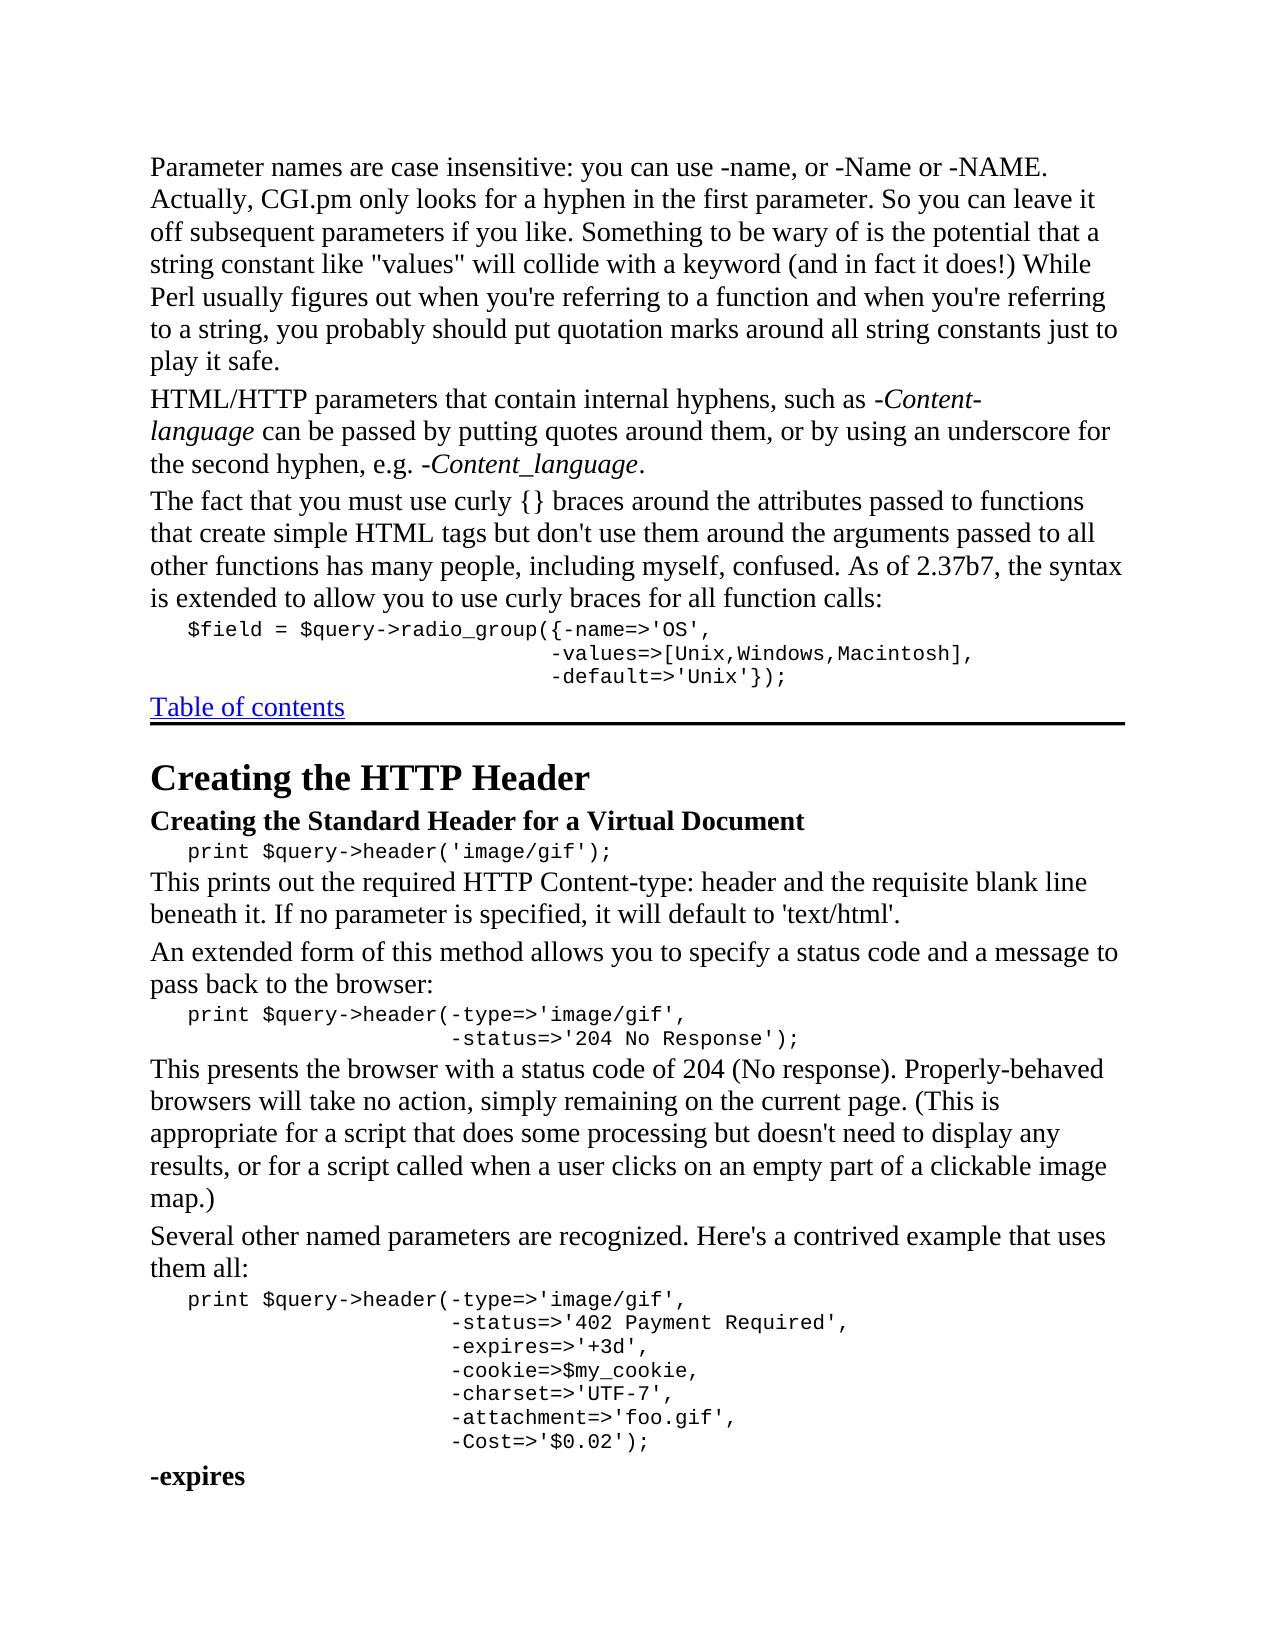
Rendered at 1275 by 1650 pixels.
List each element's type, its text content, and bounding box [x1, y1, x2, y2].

text -attachment=>'foo.gif', [150, 1407, 1125, 1431]
text Creating the HTTP Header [150, 755, 1125, 798]
text -expires [150, 1459, 1125, 1492]
text print $query->header(-type=>'image/gif', [150, 1289, 1125, 1312]
text HTML/HTTP parameters that contain internal hyphens, such as -Content-language can be passed by putting quotes around them, or by using an underscore for the second hyphen, e.g. -Content_language. [150, 382, 1125, 479]
text -status=>'204 No Response'); [150, 1028, 1125, 1052]
text An extended form of this method allows you to specify a status code and a message to pass back to the browser: [150, 934, 1125, 999]
text $field = $query->radio_group({-name=>'OS', [150, 619, 1125, 642]
text Parameter names are case insensitive: you can use -name, or -Name or -NAME. Actually, CGI.pm only looks for a hyphen in the first parameter. So you can leave it off subsequent parameters if you like. Something to be wary of is the potential that a string constant like "values" will collide with a keyword (and in fact it does!) While Perl usually figures out when you're referring to a function and when you're referring to a string, you probably should put quotation marks around all string constants just to play it safe. [150, 150, 1125, 377]
text This presents the browser with a status code of 204 (No response). Properly-behaved browsers will take no action, simply remaining on the current page. (This is appropriate for a script that does some processing but doesn't need to display any results, or for a script called when a user clicks on an empty part of a clickable image map.) [215, 1052, 1125, 1214]
text This prints out the required HTTP Content-type: header and the requisite blank line beneath it. If no parameter is specified, it will default to 'text/html'. [902, 865, 1125, 929]
text Table of contents [150, 690, 1125, 722]
text print $query->header(-type=>'image/gif', [150, 1004, 1125, 1028]
text -Cost=>'$0.02'); [150, 1431, 1125, 1454]
text -values=>[Unix,Windows,Macintosh], [150, 642, 1125, 666]
text -expires=>'+3d', [150, 1336, 1125, 1360]
text print $query->header('image/gif'); [150, 841, 1125, 865]
text -charset=>'UTF-7', [150, 1383, 1125, 1407]
text -status=>'402 Payment Required', [150, 1312, 1125, 1336]
text Several other named parameters are recognized. Here's a contrived example that uses them all: [150, 1219, 1125, 1284]
text Creating the Standard Header for a Virtual Document [150, 803, 1125, 836]
text -cookie=>$my_cookie, [150, 1360, 1125, 1383]
text -default=>'Unix'}); [150, 666, 1125, 690]
text The fact that you must use curly {} braces around the attributes passed to functions that create simple HTML tags but don't use them around the arguments passed to all other functions has many people, including myself, confused. As of 2.37b7, the syntax is extended to allow you to use curly braces for all function calls: [150, 484, 1125, 614]
